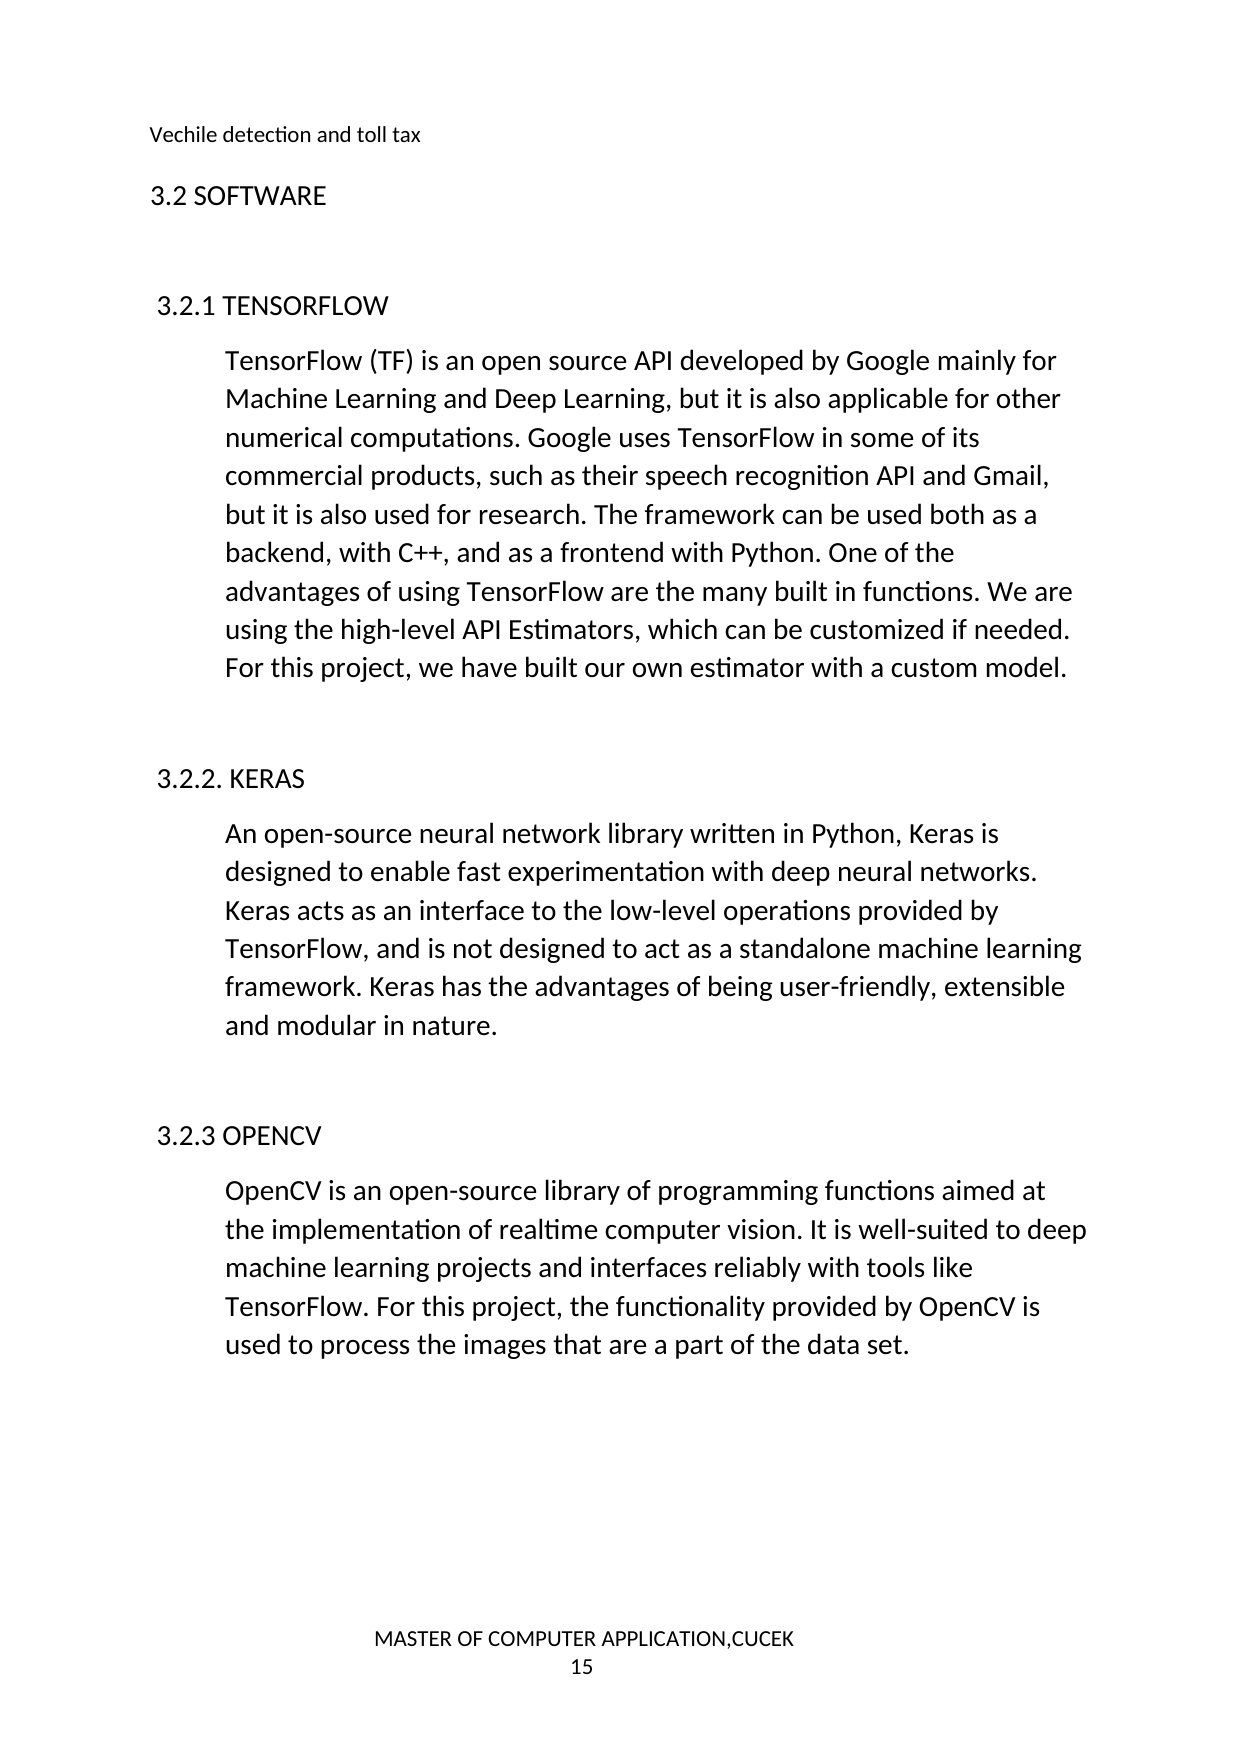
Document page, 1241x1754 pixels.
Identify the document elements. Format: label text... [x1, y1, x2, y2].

text 3.2.2. KERAS [150, 760, 1090, 795]
text 3.2.1 TENSORFLOW [150, 287, 1090, 322]
text 3.2 SOFTWARE [150, 177, 1090, 212]
text An open-source neural network library written in Python, Keras is designed to enable fast experimentation with deep neural networks. Keras acts as an interface to the low-level operations provided by TensorFlow, and is not designed to act as a standalone machine learning framework. Keras has the advantages of being user-friendly, extensible and modular in nature. [225, 815, 1090, 1043]
text OpenCV is an open-source library of programming functions aimed at the implementation of realtime computer vision. It is well-suited to deep machine learning projects and interfaces reliably with tools like TensorFlow. For this project, the functionality provided by OpenCV is used to process the images that are a part of the data set. [225, 1172, 1090, 1362]
text TensorFlow (TF) is an open source API developed by Google mainly for Machine Learning and Deep Learning, but it is also applicable for other numerical computations. Google uses TensorFlow in some of its commercial products, such as their speech recognition API and Gmail, but it is also used for research. The framework can be used both as a backend, with C++, and as a frontend with Python. One of the advantages of using TensorFlow are the many built in functions. We are using the high-level API Estimators, which can be customized if needed. For this project, we have built our own estimator with a custom model. [225, 342, 1090, 685]
text 3.2.3 OPENCV [150, 1117, 1090, 1153]
